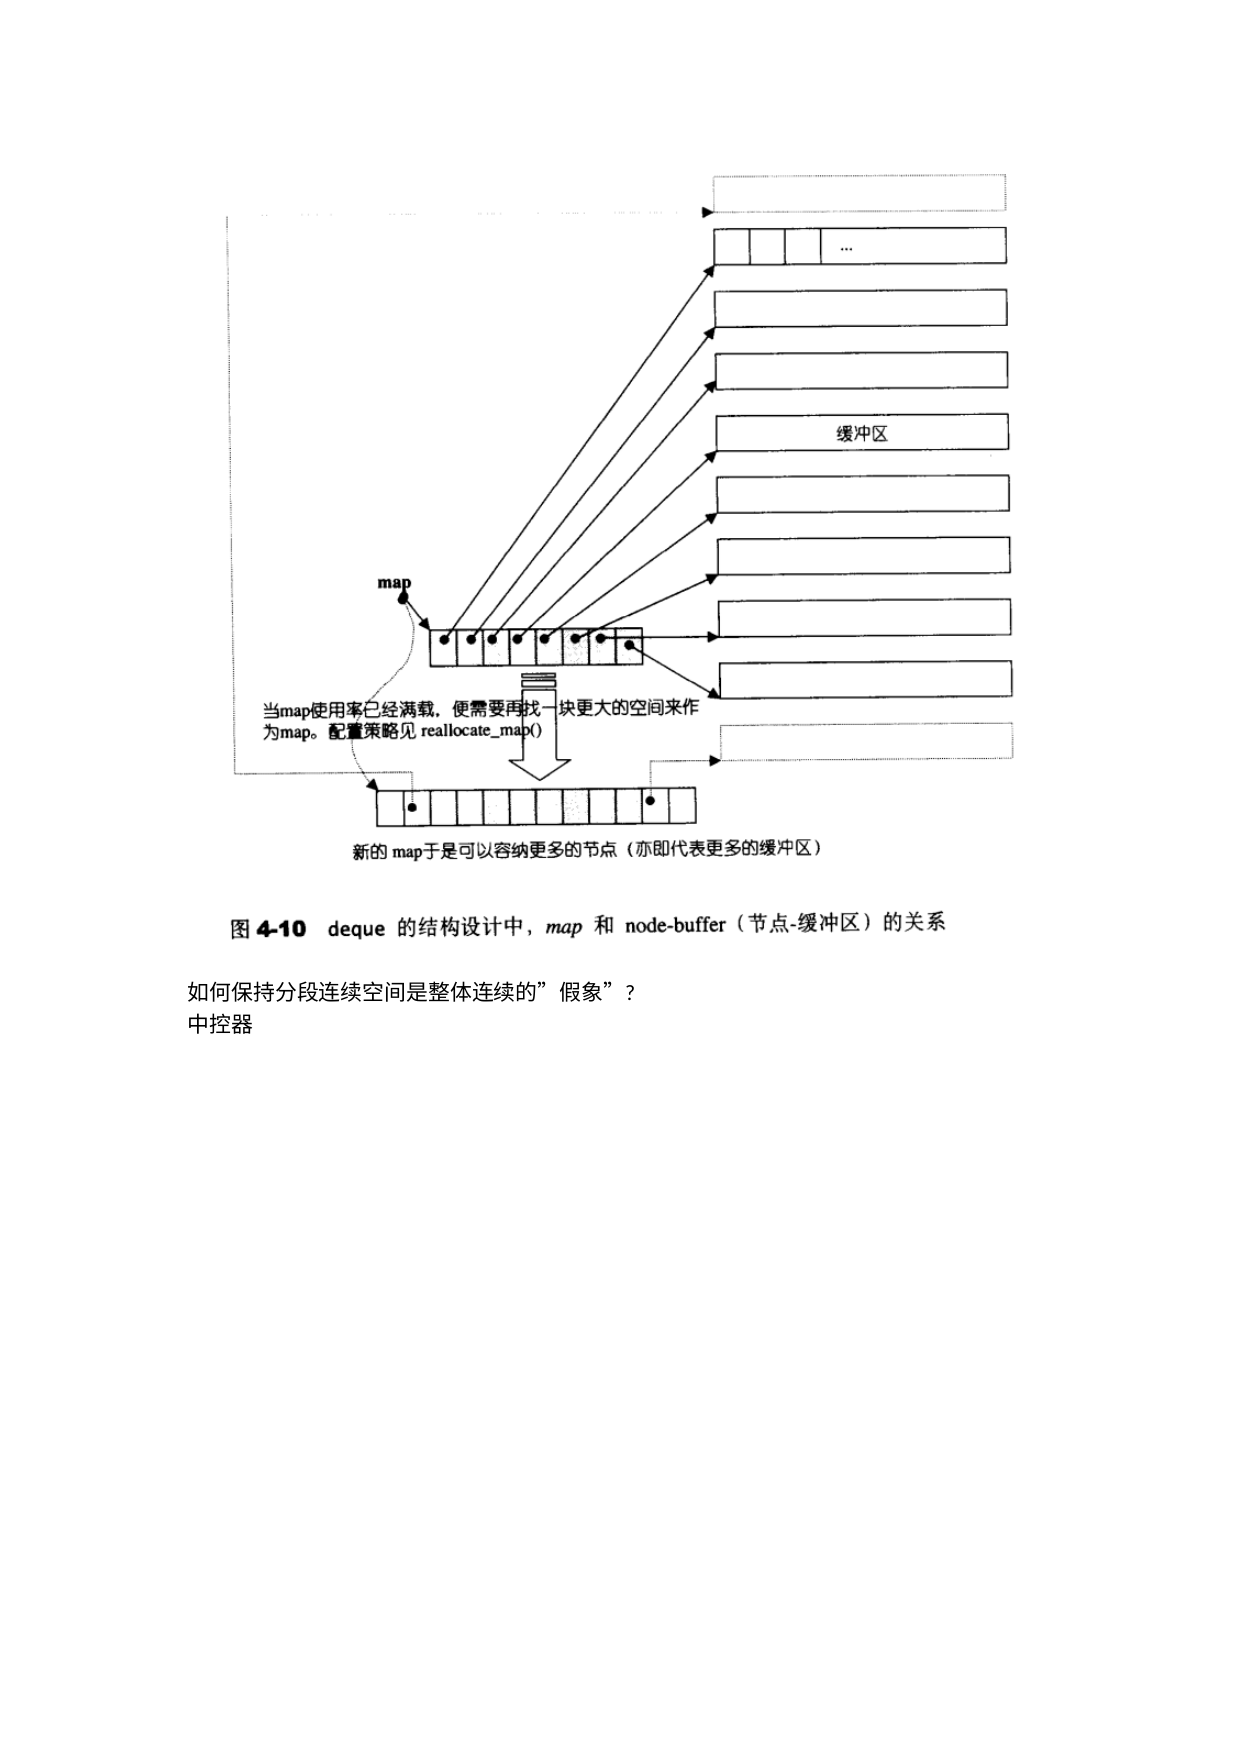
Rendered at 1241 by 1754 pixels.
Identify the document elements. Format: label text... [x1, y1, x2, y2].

picture [187, 162, 1053, 946]
text 如何保持分段连续空间是整体连续的”假象”? [187, 974, 1053, 1007]
text 中控器 [187, 1007, 1053, 1039]
